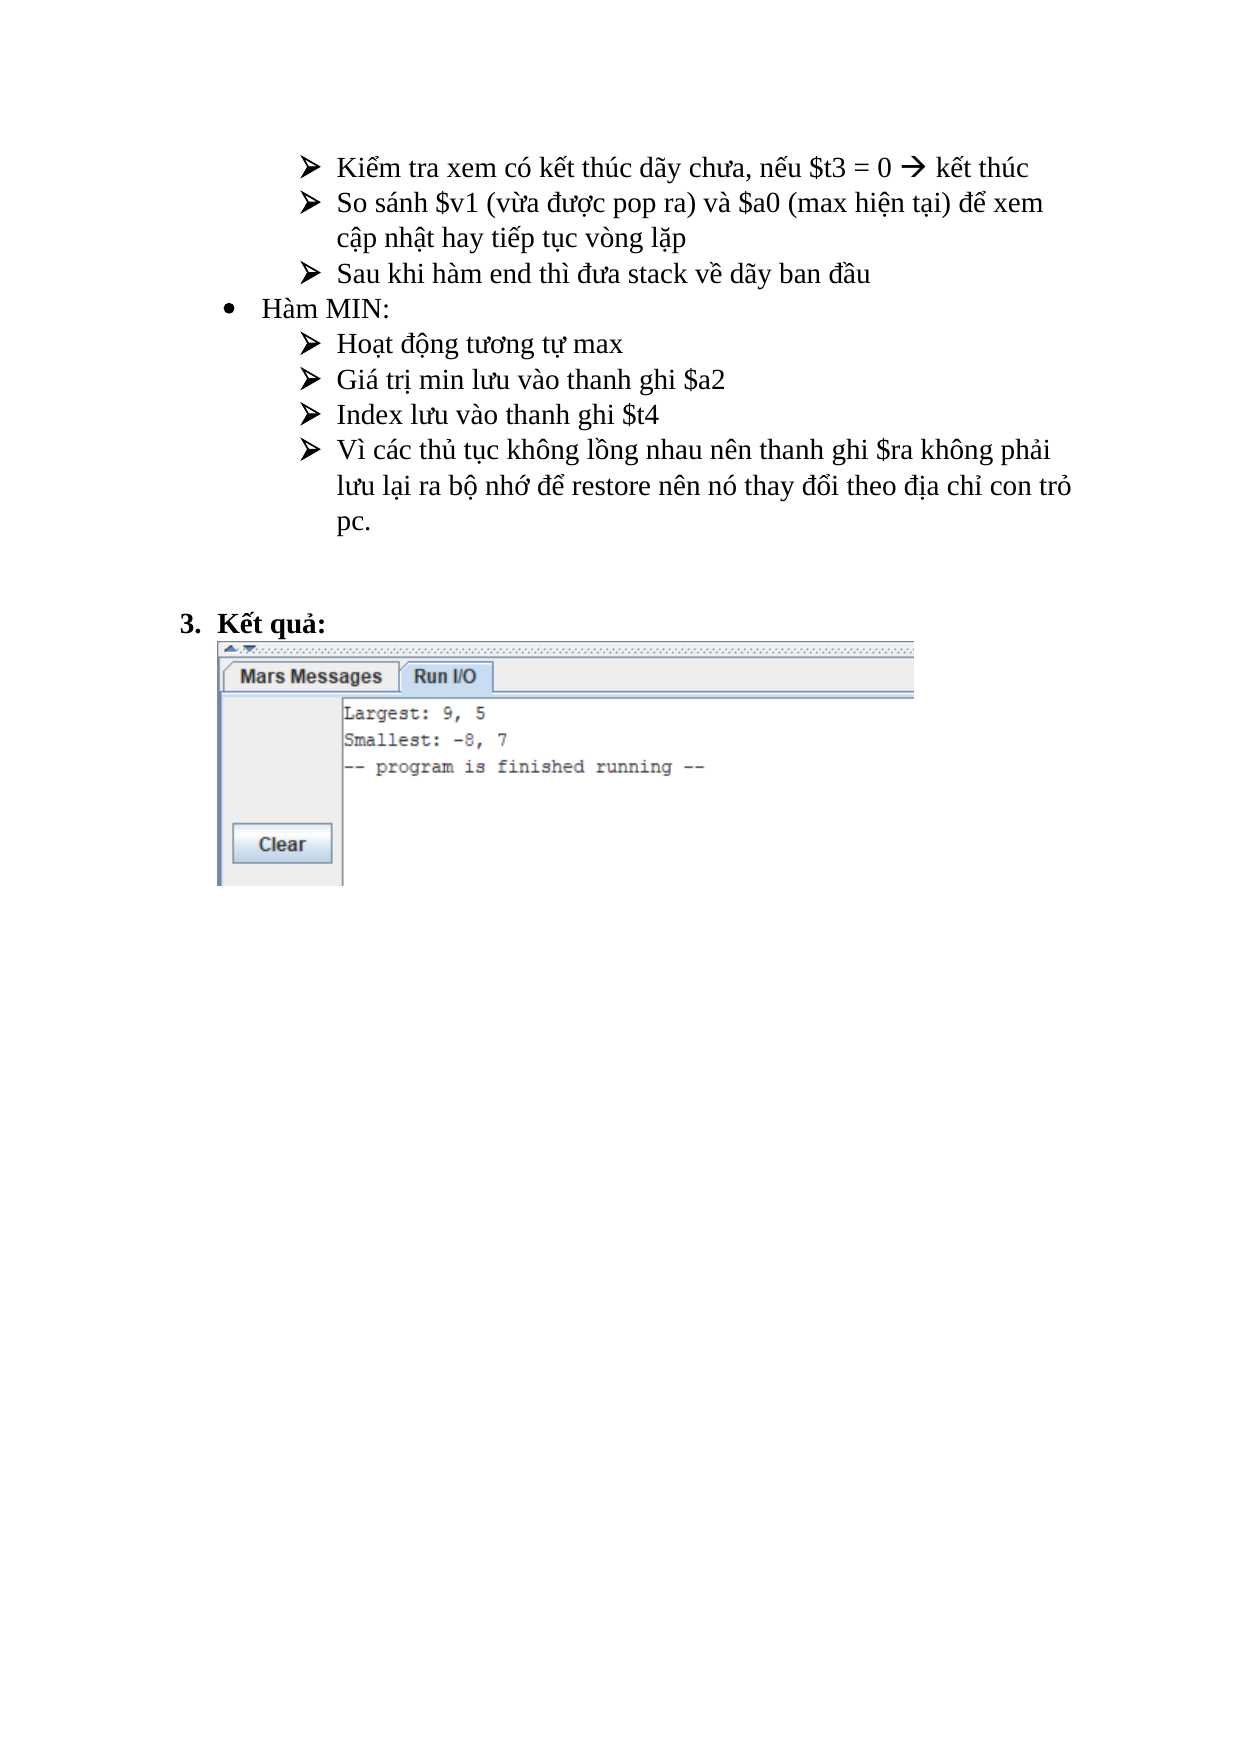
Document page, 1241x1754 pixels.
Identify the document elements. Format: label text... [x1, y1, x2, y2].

list Index lưu vào thanh ghi $t4 [299, 397, 1090, 431]
list So sánh $v1 (vừa được pop ra) và $a0 (max hiện tại) để xem cập nhật hay tiếp tục vòng lặp [299, 185, 1090, 254]
list Hàm MIN: [224, 291, 1090, 325]
list Kiểm tra xem có kết thúc dãy chưa, nếu $t3 = 0 kết thúc [299, 150, 1090, 184]
list Hoạt động tương tự max [299, 326, 1090, 360]
list Sau khi hàm end thì đưa stack về dãy ban đầu [299, 256, 1090, 289]
list Vì các thủ tục không lồng nhau nên thanh ghi $ra không phải lưu lại ra bộ nhớ để restore nên nó thay đổi theo địa chỉ con trỏ pc. [299, 432, 1090, 536]
picture [217, 641, 914, 886]
list Kết quả: [179, 607, 1090, 640]
list Giá trị min lưu vào thanh ghi $a2 [299, 362, 1090, 395]
